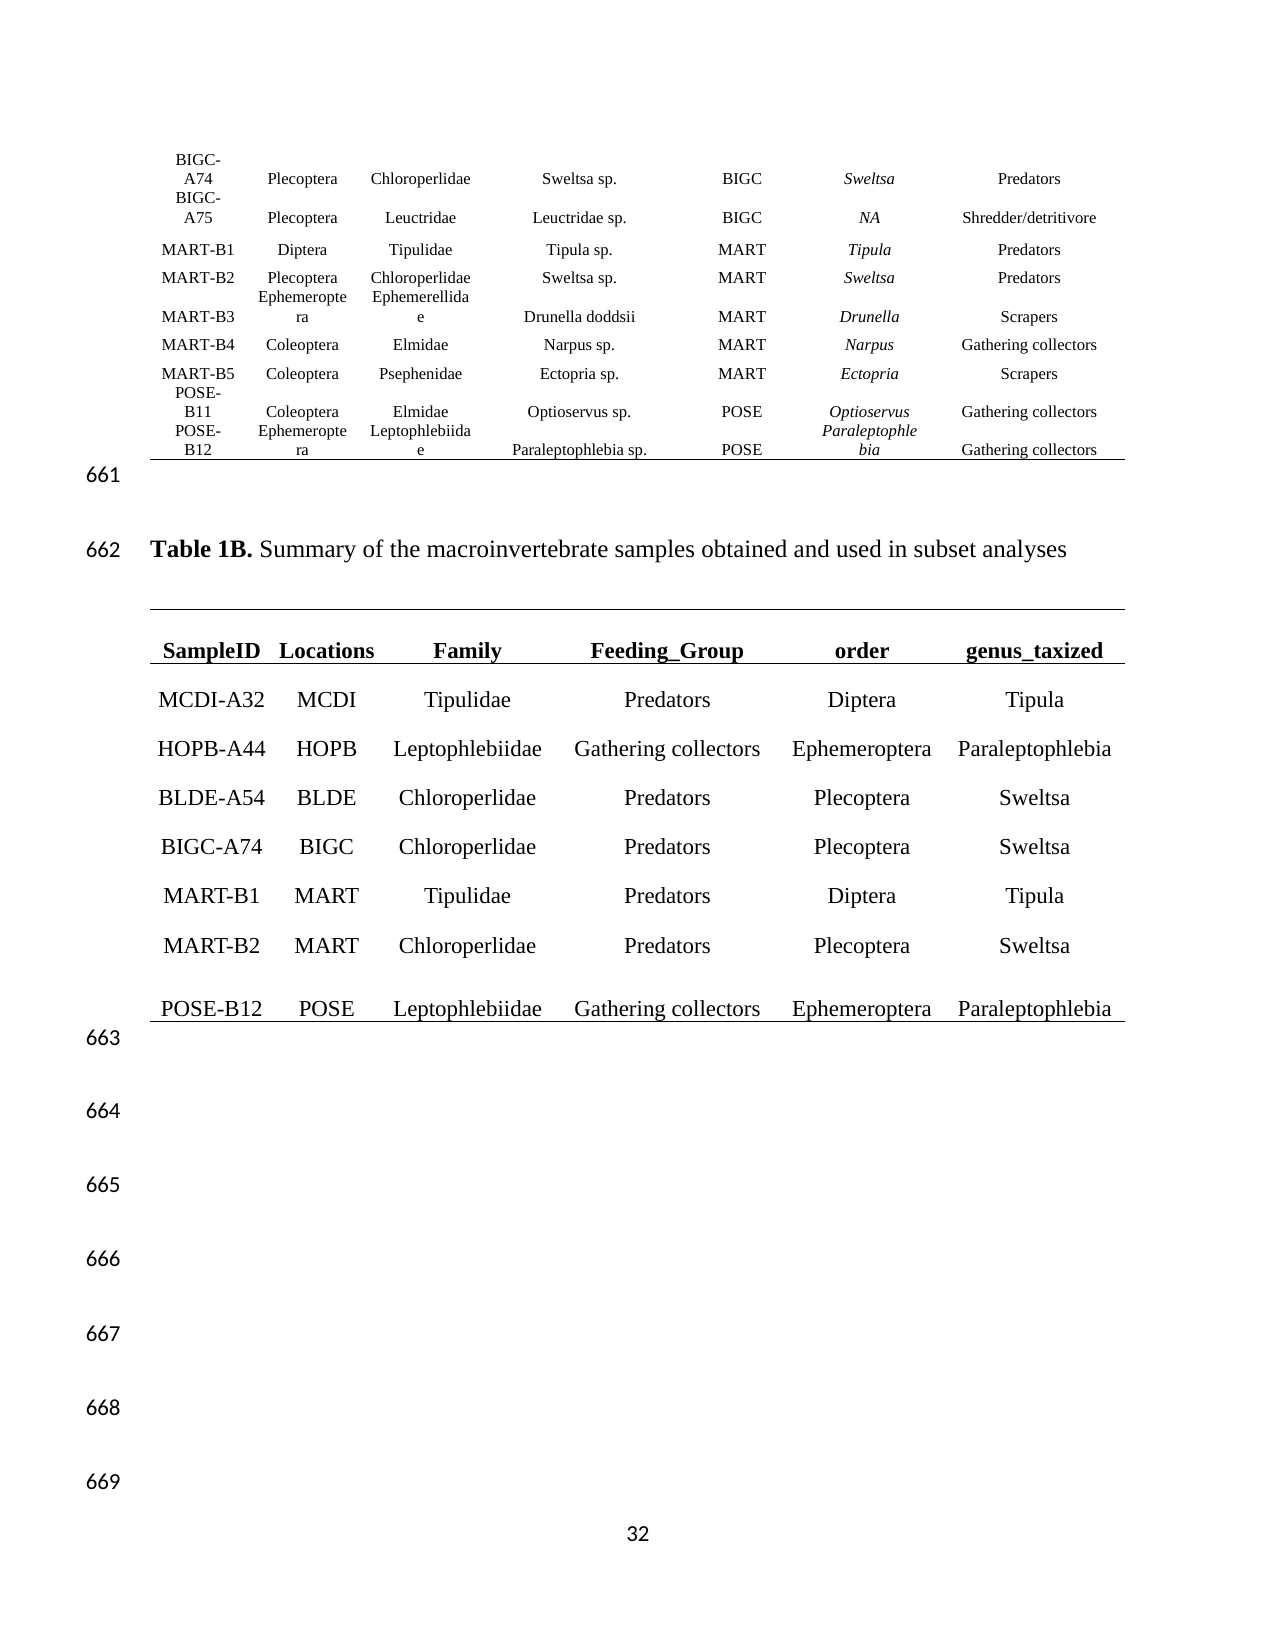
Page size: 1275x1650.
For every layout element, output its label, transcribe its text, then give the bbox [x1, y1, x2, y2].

table_cell Paraleptophlebia [807, 421, 933, 459]
table_cell Tipulidae [380, 860, 555, 909]
table_cell Tipula [944, 664, 1125, 712]
table_cell Predators [555, 664, 779, 712]
table_header Family [380, 610, 555, 663]
table_cell BIGC [273, 811, 380, 860]
table_cell Narpus sp. [482, 326, 676, 354]
table_cell Narpus [807, 326, 933, 354]
table_cell Predators [555, 811, 779, 860]
table_cell Ephemeroptera [780, 712, 944, 761]
table_cell Leptophlebiidae [380, 712, 555, 761]
table_header order [780, 610, 944, 663]
table_cell POSE [676, 383, 807, 421]
table_cell Leuctridae [359, 188, 482, 227]
table_cell BIGC-A74 [150, 150, 246, 188]
table_cell Plecoptera [246, 259, 359, 287]
table_cell Predators [933, 227, 1125, 259]
table_cell Plecoptera [246, 188, 359, 227]
table_cell MART-B1 [150, 227, 246, 259]
table_cell MART-B2 [150, 259, 246, 287]
table_cell MART [273, 860, 380, 909]
table_cell POSE-B12 [150, 958, 273, 1021]
table_cell Optioservus sp. [482, 383, 676, 421]
table_cell Ephemeroptera [780, 958, 944, 1021]
table_header Locations [273, 610, 380, 663]
table_cell Tipula [944, 860, 1125, 909]
table_cell Plecoptera [780, 761, 944, 811]
table_cell Chloroperlidae [359, 150, 482, 188]
table_cell BIGC [676, 188, 807, 227]
table_cell Drunella doddsii [482, 287, 676, 326]
table_cell Ectopria sp. [482, 354, 676, 383]
table_cell Predators [555, 860, 779, 909]
table_cell POSE-B12 [150, 421, 246, 459]
table_cell BLDE-A54 [150, 761, 273, 811]
table_cell Sweltsa [944, 761, 1125, 811]
table_cell Paraleptophlebia sp. [482, 421, 676, 459]
table_cell Elmidae [359, 326, 482, 354]
table_cell Ephemerellidae [359, 287, 482, 326]
text Table 1B. Summary of the macroinvertebrate samples obtained and used in subset analyses [150, 534, 1125, 563]
table_cell Ephemeroptera [246, 421, 359, 459]
table_cell NA [807, 188, 933, 227]
table_cell MART [676, 287, 807, 326]
table_cell Plecoptera [246, 150, 359, 188]
table_cell Leptophlebiidae [380, 958, 555, 1021]
table_cell MCDI-A32 [150, 664, 273, 712]
table_header Feeding_Group [555, 610, 779, 663]
table_cell Sweltsa sp. [482, 150, 676, 188]
table_cell Chloroperlidae [380, 811, 555, 860]
table_cell POSE-B11 [150, 383, 246, 421]
table_cell Paraleptophlebia [944, 712, 1125, 761]
table_cell Sweltsa sp. [482, 259, 676, 287]
table_cell Sweltsa [807, 150, 933, 188]
table_cell Drunella [807, 287, 933, 326]
table_cell BLDE [273, 761, 380, 811]
table_cell MART-B3 [150, 287, 246, 326]
table_cell BIGC-A75 [150, 188, 246, 227]
table_cell Gathering collectors [933, 383, 1125, 421]
table_cell Ephemeroptera [246, 287, 359, 326]
table_cell Predators [555, 761, 779, 811]
table_cell Predators [933, 150, 1125, 188]
table_cell Shredder/detritivore [933, 188, 1125, 227]
table_cell MCDI [273, 664, 380, 712]
table_cell Chloroperlidae [359, 259, 482, 287]
table_cell Ectopria [807, 354, 933, 383]
table_cell MART-B2 [150, 909, 273, 958]
table_cell Paraleptophlebia [944, 958, 1125, 1021]
table_cell Sweltsa [944, 909, 1125, 958]
table_cell Scrapers [933, 354, 1125, 383]
table_cell Leptophlebiidae [359, 421, 482, 459]
table_cell Diptera [780, 664, 944, 712]
table_cell Elmidae [359, 383, 482, 421]
table_cell Predators [555, 909, 779, 958]
table_cell Psephenidae [359, 354, 482, 383]
table_cell MART-B4 [150, 326, 246, 354]
table_cell Scrapers [933, 287, 1125, 326]
table_cell HOPB [273, 712, 380, 761]
table_cell Tipula [807, 227, 933, 259]
table_header SampleID [150, 610, 273, 663]
table_cell Sweltsa [944, 811, 1125, 860]
table_cell MART-B1 [150, 860, 273, 909]
table_cell Coleoptera [246, 354, 359, 383]
table_cell Coleoptera [246, 326, 359, 354]
table_cell Tipulidae [359, 227, 482, 259]
table_cell POSE [676, 421, 807, 459]
table_cell Chloroperlidae [380, 909, 555, 958]
table_cell HOPB-A44 [150, 712, 273, 761]
table_cell Chloroperlidae [380, 761, 555, 811]
table_cell Leuctridae sp. [482, 188, 676, 227]
table_cell Gathering collectors [555, 958, 779, 1021]
table_cell Gathering collectors [933, 421, 1125, 459]
table_cell Diptera [780, 860, 944, 909]
table_cell Gathering collectors [933, 326, 1125, 354]
table_cell Diptera [246, 227, 359, 259]
table_header genus_taxized [944, 610, 1125, 663]
table_cell Plecoptera [780, 811, 944, 860]
table_cell MART-B5 [150, 354, 246, 383]
table_cell MART [676, 227, 807, 259]
table_cell BIGC [676, 150, 807, 188]
table_cell MART [676, 259, 807, 287]
table_cell Coleoptera [246, 383, 359, 421]
table_cell Plecoptera [780, 909, 944, 958]
table_cell MART [676, 354, 807, 383]
table_cell BIGC-A74 [150, 811, 273, 860]
table_cell MART [273, 909, 380, 958]
table_cell Sweltsa [807, 259, 933, 287]
table_cell Gathering collectors [555, 712, 779, 761]
table_cell Optioservus [807, 383, 933, 421]
table_cell Tipulidae [380, 664, 555, 712]
table_cell POSE [273, 958, 380, 1021]
table_cell Tipula sp. [482, 227, 676, 259]
table_cell MART [676, 326, 807, 354]
table_cell Predators [933, 259, 1125, 287]
